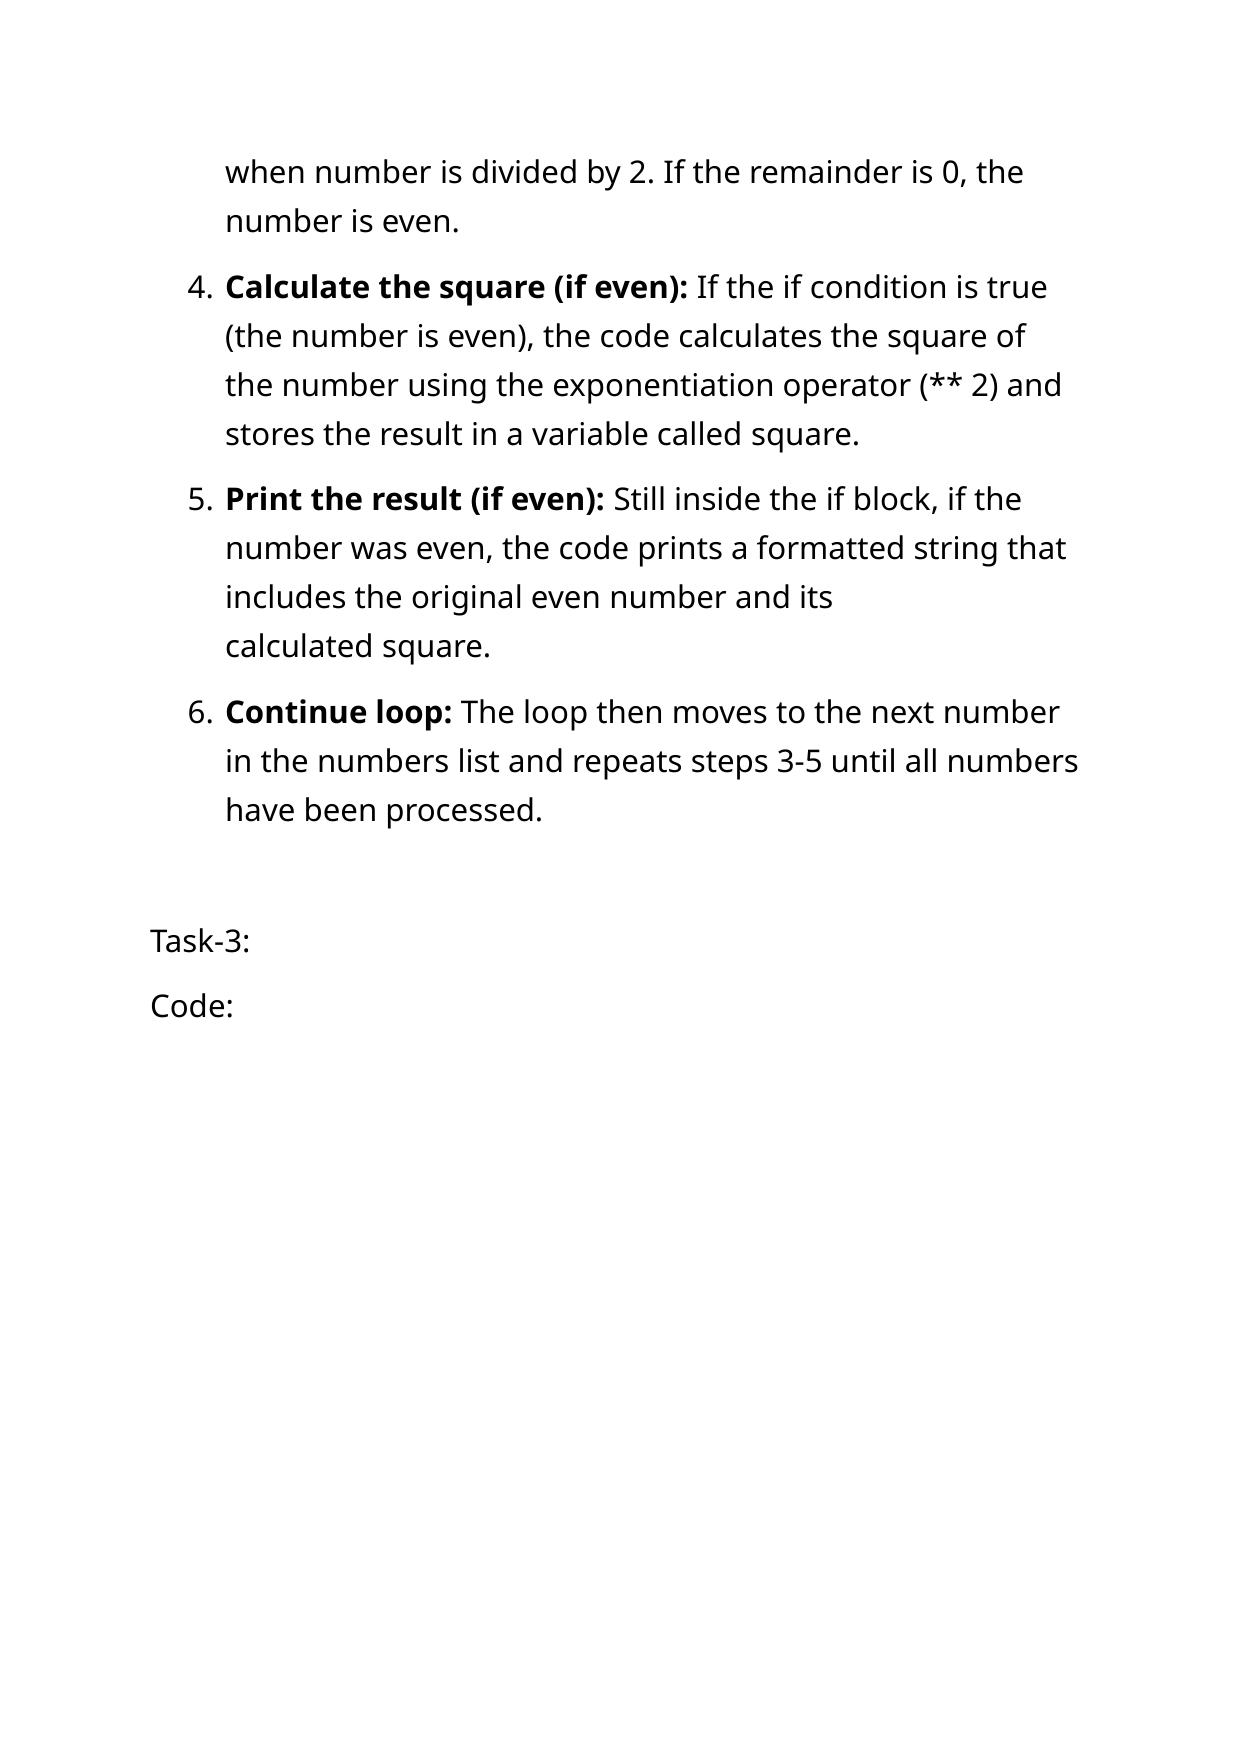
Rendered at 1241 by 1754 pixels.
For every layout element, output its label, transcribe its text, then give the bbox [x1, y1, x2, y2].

text Code: [150, 984, 1090, 1027]
list Continue loop: The loop then moves to the next number in the numbers list and repeats steps 3-5 until all numbers have been processed. [187, 689, 1090, 830]
list Calculate the square (if even): If the if condition is true (the number is even), the code calculates the square of the number using the exponentiation operator (** 2) and stores the result in a variable called square. [187, 264, 1090, 454]
text Task-3: [150, 919, 1090, 961]
list Print the result (if even): Still inside the if block, if the number was even, the code prints a formatted string that includes the original even number and its calculated square. [187, 477, 1090, 667]
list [187, 150, 1090, 242]
